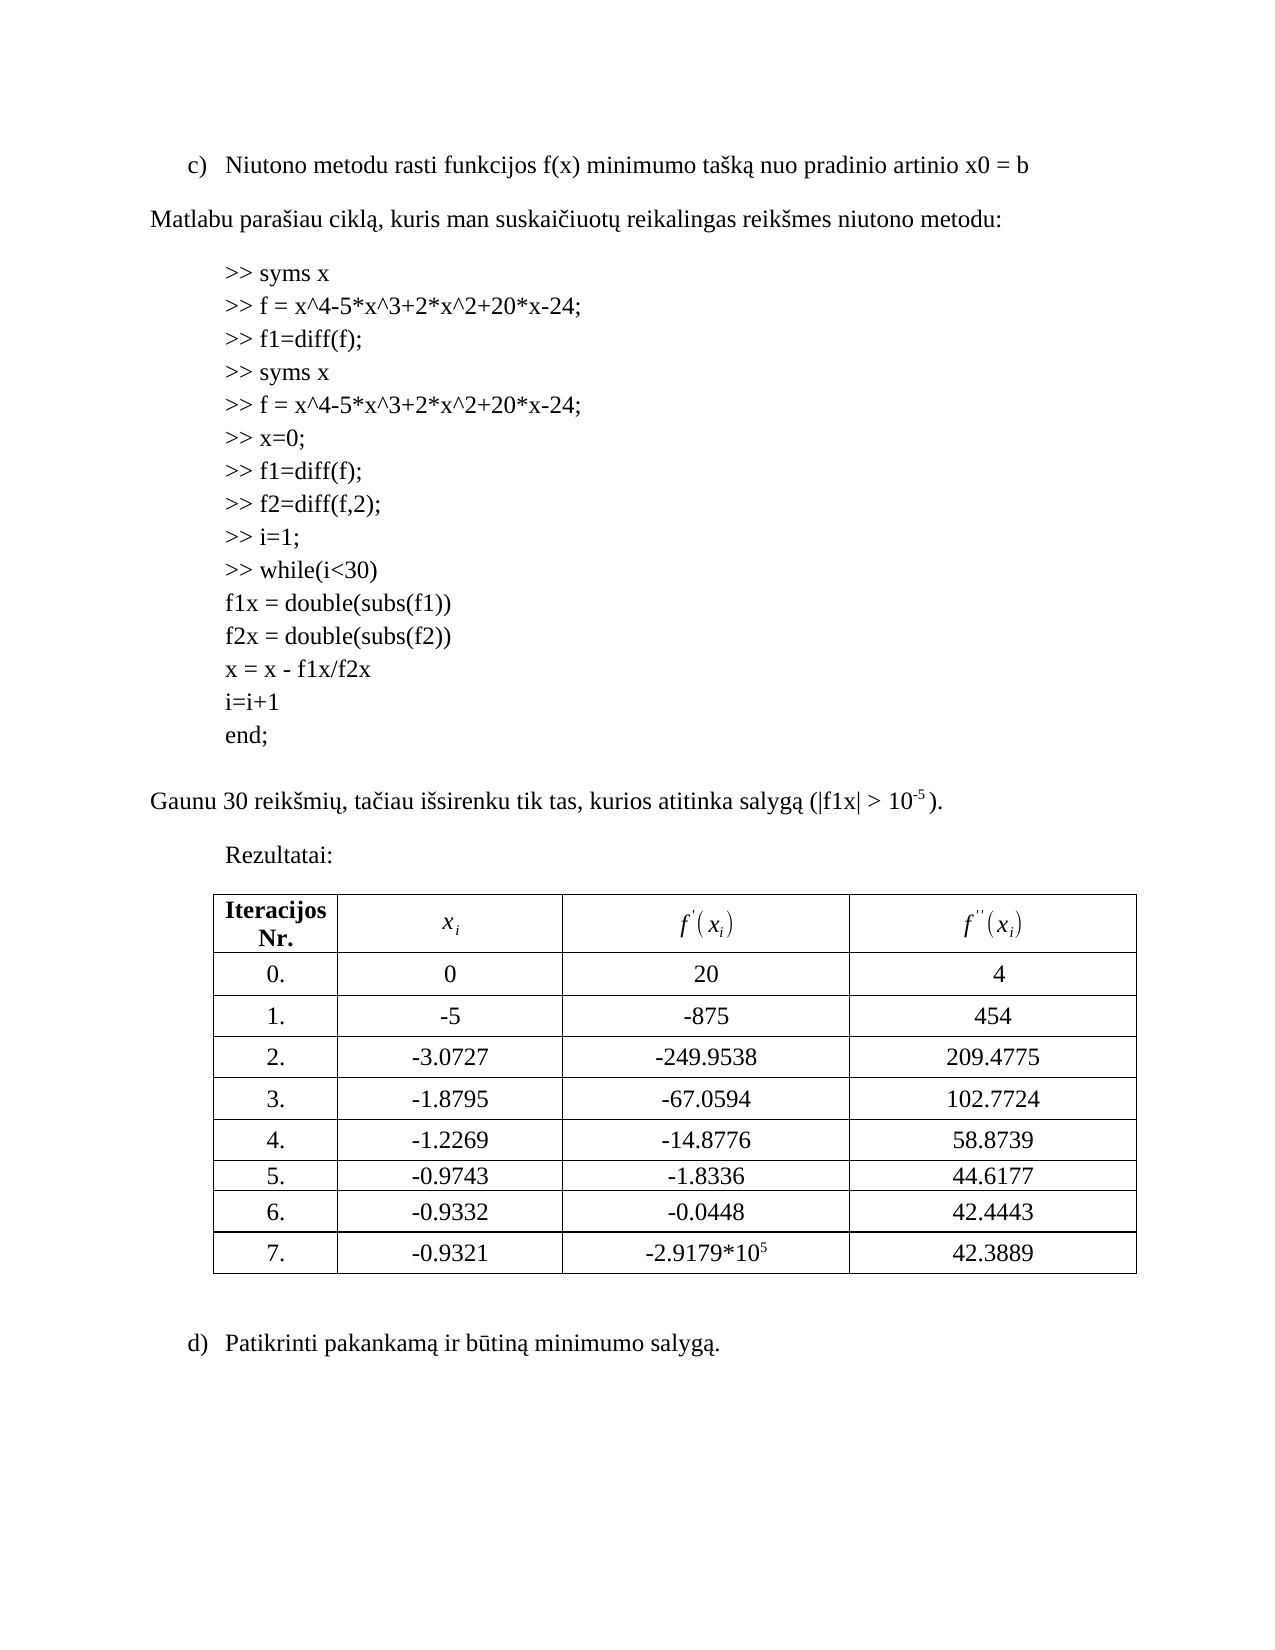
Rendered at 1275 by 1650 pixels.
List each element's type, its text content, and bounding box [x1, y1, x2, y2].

text x = x - f1x/f2x [225, 654, 1125, 683]
table_cell 209.4775 [850, 1037, 1136, 1077]
table_cell 6. [214, 1191, 337, 1231]
text >> f2=diff(f,2); [225, 489, 1125, 518]
table_cell 3. [214, 1078, 337, 1119]
table_cell -2.9179*105 [563, 1233, 849, 1273]
table_cell -0.0448 [563, 1191, 849, 1231]
text >> i=1; [225, 522, 1125, 551]
table_cell 7. [214, 1233, 337, 1273]
list Niutono metodu rasti funkcijos f(x) minimumo tašką nuo pradinio artinio x0 = b [187, 150, 1125, 179]
table_cell -0.9321 [338, 1233, 562, 1273]
text f2x = double(subs(f2)) [225, 621, 1125, 650]
table_cell -0.9332 [338, 1191, 562, 1231]
text >> x=0; [225, 423, 1125, 452]
table_cell 102.7724 [850, 1078, 1136, 1119]
text Gaunu 30 reikšmių, tačiau išsirenku tik tas, kurios atitinka salygą (|f1x| > 10-5 ). [150, 786, 1125, 815]
table_cell 4. [214, 1120, 337, 1160]
table_cell -249.9538 [563, 1037, 849, 1077]
text Matlabu parašiau ciklą, kuris man suskaičiuotų reikalingas reikšmes niutono metodu: [150, 204, 1125, 233]
text f1x = double(subs(f1)) [225, 588, 1125, 617]
table_cell 454 [850, 996, 1136, 1036]
table_cell -67.0594 [563, 1078, 849, 1119]
table_cell 5. [214, 1161, 337, 1190]
table_cell 2. [214, 1037, 337, 1077]
table_cell -3.0727 [338, 1037, 562, 1077]
table_cell 1. [214, 996, 337, 1036]
table_header [563, 895, 849, 952]
table_cell -5 [338, 996, 562, 1036]
table_cell -14.8776 [563, 1120, 849, 1160]
table_header [850, 895, 1136, 952]
text >> while(i<30) [225, 555, 1125, 584]
list Patikrinti pakankamą ir būtiną minimumo salygą. [187, 1328, 1125, 1357]
text Rezultatai: [150, 840, 1125, 869]
table_cell -875 [563, 996, 849, 1036]
text end; [225, 720, 1125, 749]
table_cell 0. [214, 953, 337, 994]
table_cell 4 [850, 953, 1136, 994]
table_cell 20 [563, 953, 849, 994]
text >> syms x [225, 258, 1125, 286]
table_cell -1.8795 [338, 1078, 562, 1119]
table_header [338, 895, 562, 952]
text >> syms x [225, 357, 1125, 386]
text >> f1=diff(f); [225, 324, 1125, 352]
table_cell 42.4443 [850, 1191, 1136, 1231]
table_cell -0.9743 [338, 1161, 562, 1190]
table_cell 0 [338, 953, 562, 994]
table_cell 44.6177 [850, 1161, 1136, 1190]
table_cell -1.2269 [338, 1120, 562, 1160]
table_cell 42.3889 [850, 1233, 1136, 1273]
text >> f = x^4-5*x^3+2*x^2+20*x-24; [225, 390, 1125, 418]
table_cell 58.8739 [850, 1120, 1136, 1160]
table_header Iteracijos Nr. [214, 895, 337, 952]
table_cell -1.8336 [563, 1161, 849, 1190]
text >> f1=diff(f); [225, 456, 1125, 484]
text i=i+1 [225, 687, 1125, 716]
text >> f = x^4-5*x^3+2*x^2+20*x-24; [225, 291, 1125, 319]
